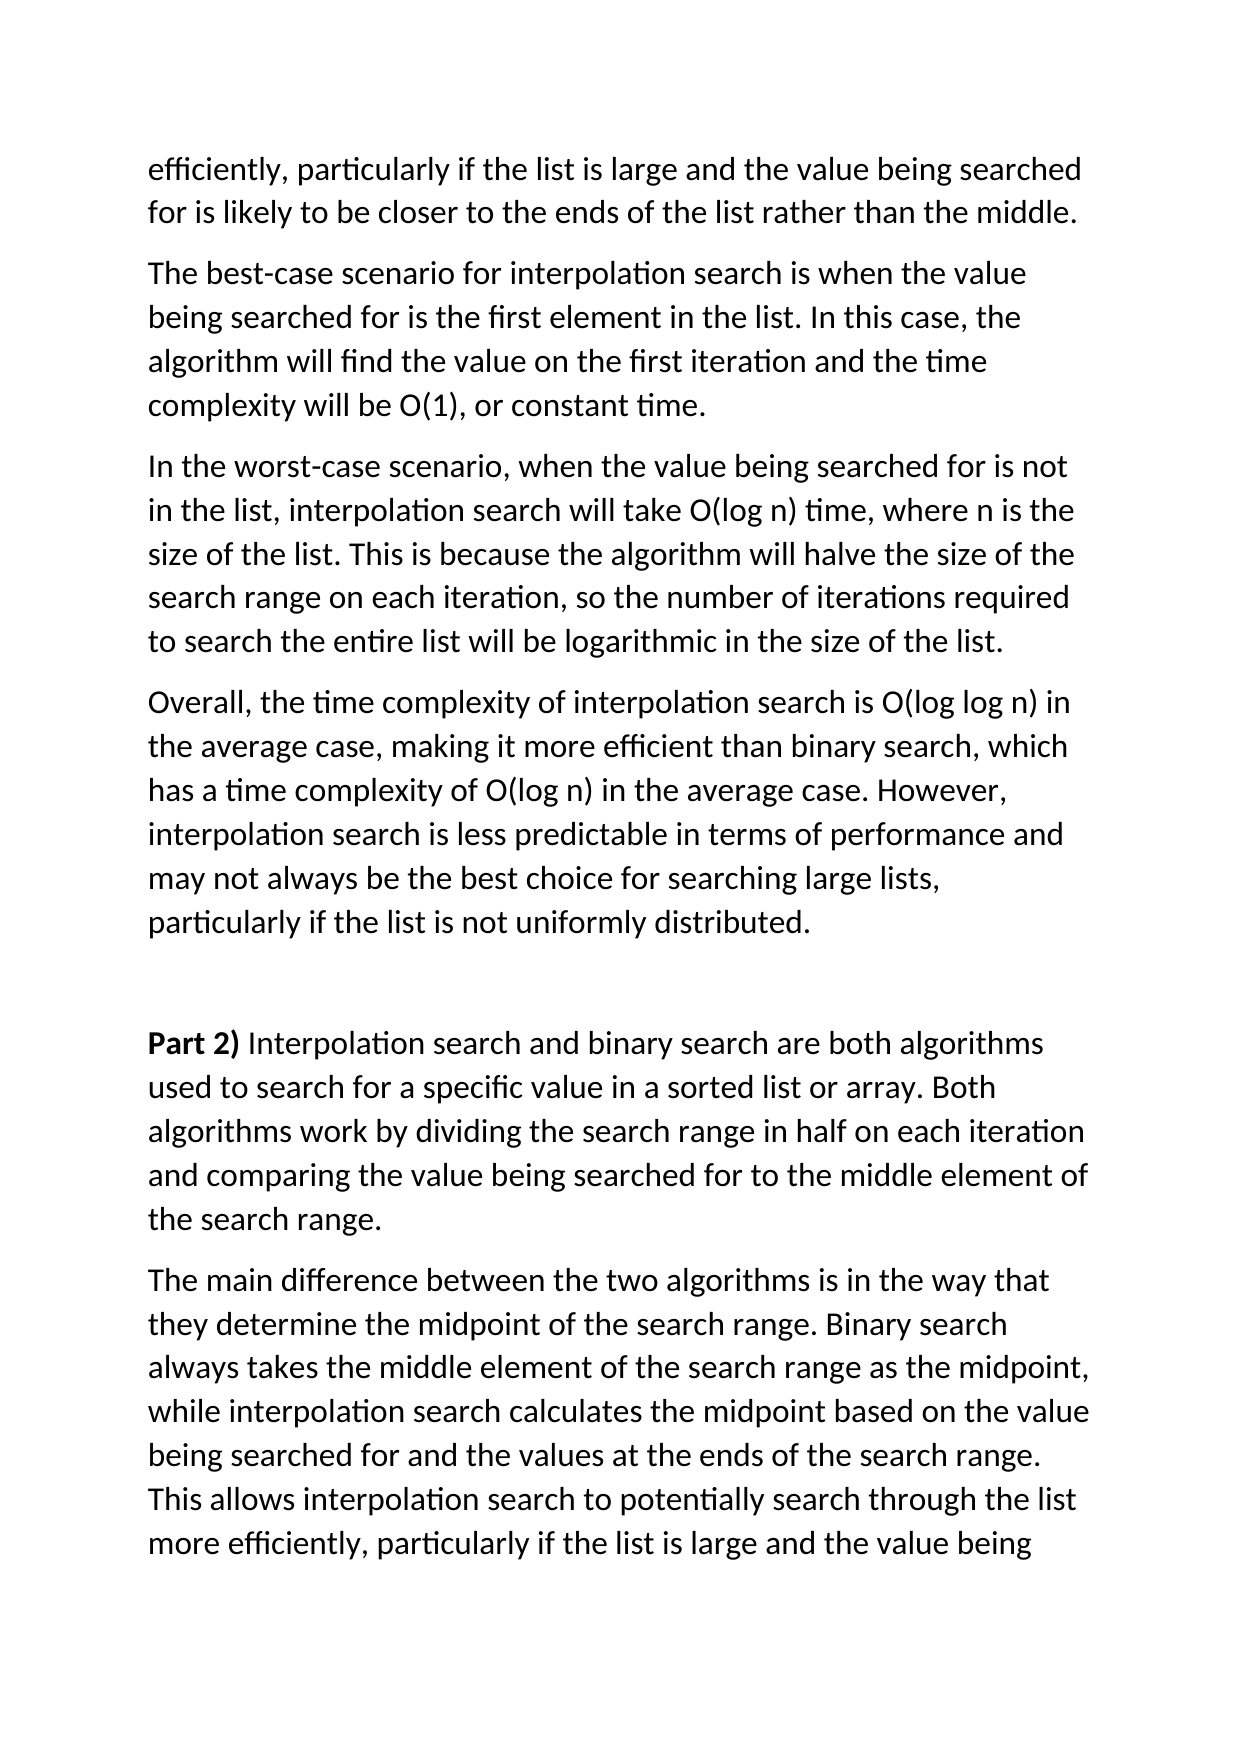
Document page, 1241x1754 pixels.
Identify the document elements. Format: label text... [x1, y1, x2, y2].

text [148, 1259, 1093, 1563]
text The best-case scenario for interpolation search is when the value being searched for is the first element in the list. In this case, the algorithm will find the value on the first iteration and the time complexity will be O(1), or constant time. [148, 252, 1093, 425]
text Part 2) Interpolation search and binary search are both algorithms used to search for a specific value in a sorted list or array. Both algorithms work by dividing the search range in half on each iteration and comparing the value being searched for to the middle element of the search range. [148, 1022, 1093, 1239]
text Overall, the time complexity of interpolation search is O(log log n) in the average case, making it more efficient than binary search, which has a time complexity of O(log n) in the average case. However, interpolation search is less predictable in terms of performance and may not always be the best choice for searching large lists, particularly if the list is not uniformly distributed. [148, 681, 1093, 942]
text In the worst-case scenario, when the value being searched for is not in the list, interpolation search will take O(log n) time, where n is the size of the list. This is because the algorithm will halve the size of the search range on each iteration, so the number of iterations required to search the entire list will be logarithmic in the size of the list. [148, 445, 1093, 661]
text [148, 148, 1093, 232]
